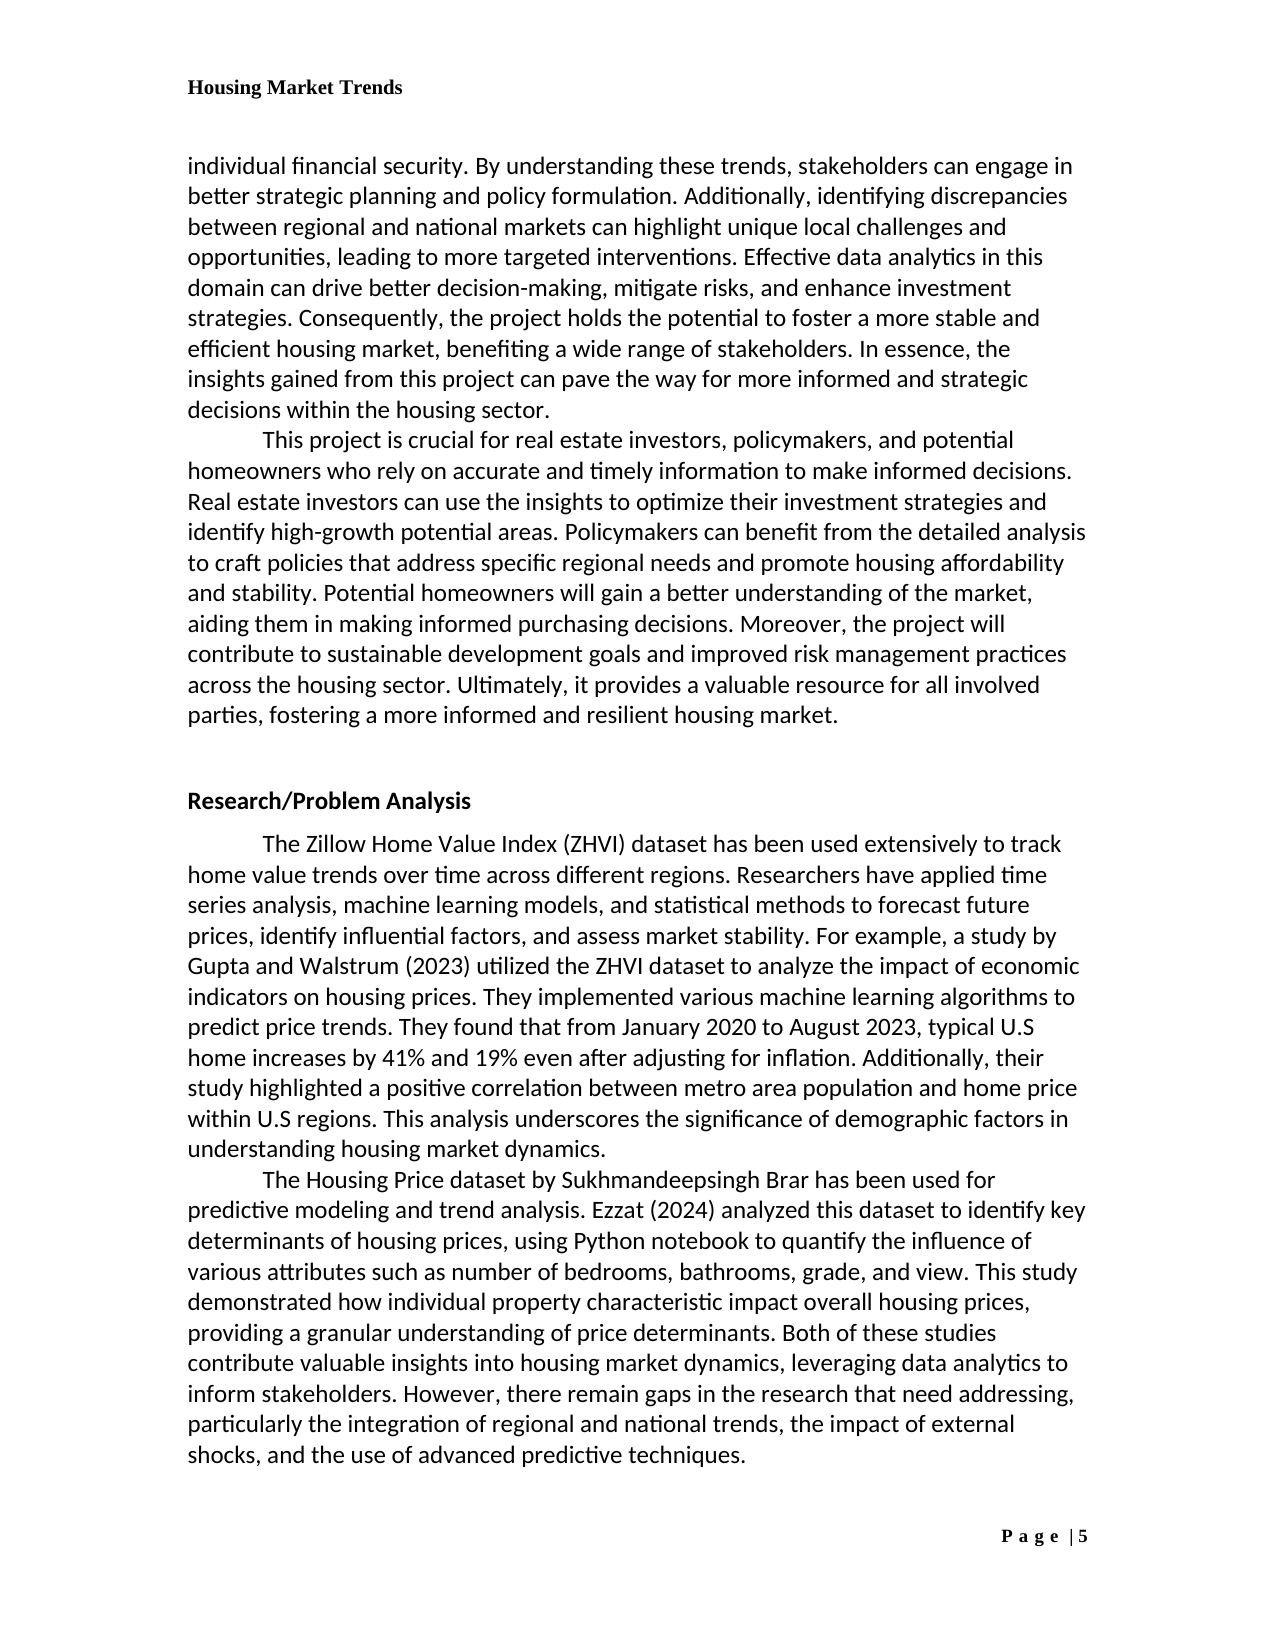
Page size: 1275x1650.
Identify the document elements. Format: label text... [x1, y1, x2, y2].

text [187, 150, 1087, 425]
text This project is crucial for real estate investors, policymakers, and potential homeowners who rely on accurate and timely information to make informed decisions. Real estate investors can use the insights to optimize their investment strategies and identify high-growth potential areas. Policymakers can benefit from the detailed analysis to craft policies that address specific regional needs and promote housing affordability and stability. Potential homeowners will gain a better understanding of the market, aiding them in making informed purchasing decisions. Moreover, the project will contribute to sustainable development goals and improved risk management practices across the housing sector. Ultimately, it provides a valuable resource for all involved parties, fostering a more informed and resilient housing market. [187, 425, 1087, 730]
text The Zillow Home Value Index (ZHVI) dataset has been used extensively to track home value trends over time across different regions. Researchers have applied time series analysis, machine learning models, and statistical methods to forecast future prices, identify influential factors, and assess market stability. For example, a study by Gupta and Walstrum (2023) utilized the ZHVI dataset to analyze the impact of economic indicators on housing prices. They implemented various machine learning algorithms to predict price trends. They found that from January 2020 to August 2023, typical U.S home increases by 41% and 19% even after adjusting for inflation. Additionally, their study highlighted a positive correlation between metro area population and home price within U.S regions. This analysis underscores the significance of demographic factors in understanding housing market dynamics. [187, 828, 1087, 1164]
text The Housing Price dataset by Sukhmandeepsingh Brar has been used for predictive modeling and trend analysis. Ezzat (2024) analyzed this dataset to identify key determinants of housing prices, using Python notebook to quantify the influence of various attributes such as number of bedrooms, bathrooms, grade, and view. This study demonstrated how individual property characteristic impact overall housing prices, providing a granular understanding of price determinants. Both of these studies contribute valuable insights into housing market dynamics, leveraging data analytics to inform stakeholders. However, there remain gaps in the research that need addressing, particularly the integration of regional and national trends, the impact of external shocks, and the use of advanced predictive techniques. [187, 1164, 1087, 1469]
subtitle Research/Problem Analysis [187, 785, 1087, 816]
